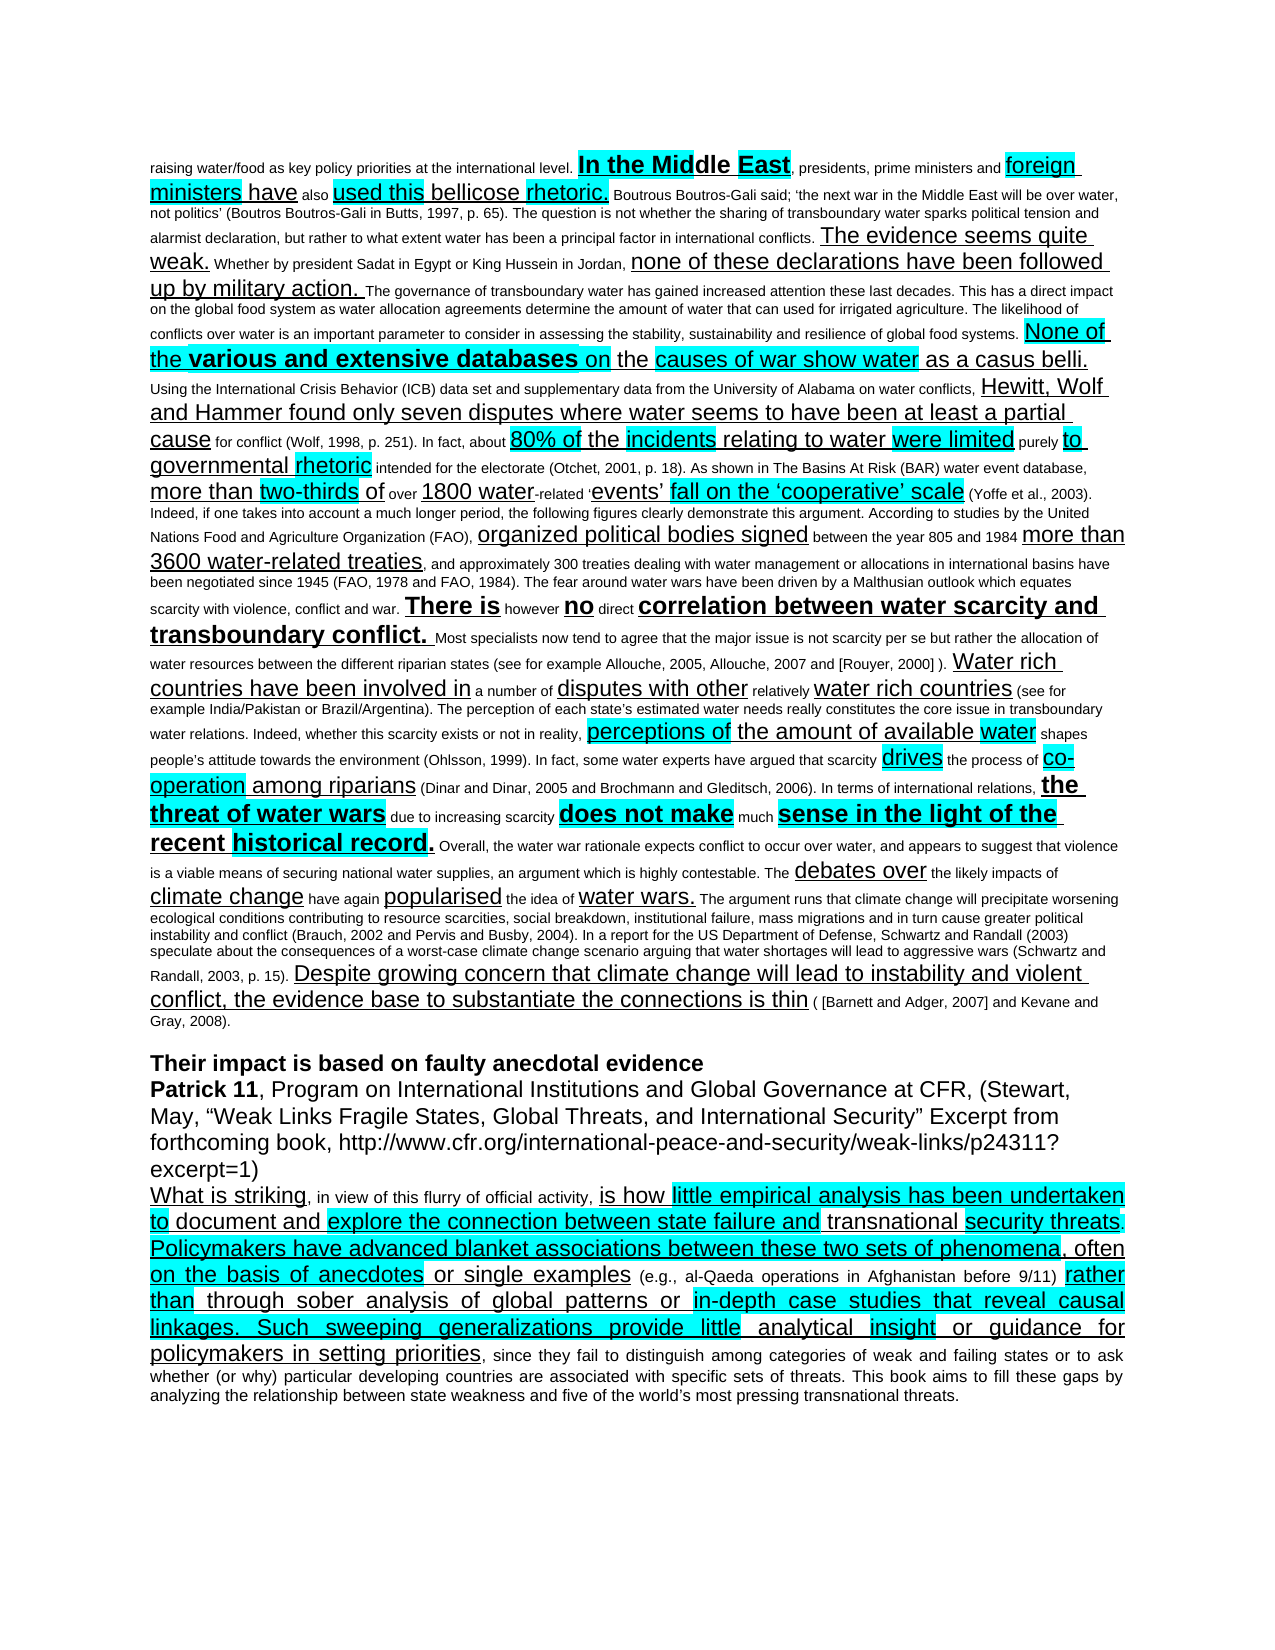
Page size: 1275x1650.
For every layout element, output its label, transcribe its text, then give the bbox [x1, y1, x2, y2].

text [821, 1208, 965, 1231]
text Their impact is based on faulty anecdotal evidence [150, 1050, 1125, 1076]
text Patrick 11, Program on International Institutions and Global Governance at CFR, (Stewart, May, “Weak Links Fragile States, Global Threats, and International Security” Excerpt from forthcoming book, http://www.cfr.org/international-peace-and-security/weak-links/p24311?excerpt=1) [150, 1076, 1125, 1182]
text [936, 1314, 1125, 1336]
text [150, 150, 1125, 1029]
text What is striking, in view of this flurry of official activity, is how little empirical analysis has been undertaken to document and explore the connection between state failure and transnational security threats. Policymakers have advanced blanket associations between these two sets of phenomena, often on the basis of anecdotes or single exam­ples (e.g., al-Qaeda operations in Afghanistan before 9/11) rather than through sober analysis of global patterns or in-depth case studies that reveal causal linkages. Such sweeping generalizations provide little analytical insight or guidance for policymakers in setting priorities, since they fail to distinguish among categories of weak and failing states or to ask whether (or why) particular developing countries are associated with specific sets of threats. This book aims to fill these gaps by analyzing the relationship between state weakness and five of the world’s most pressing transnational threats. [150, 1338, 1125, 1405]
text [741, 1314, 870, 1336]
